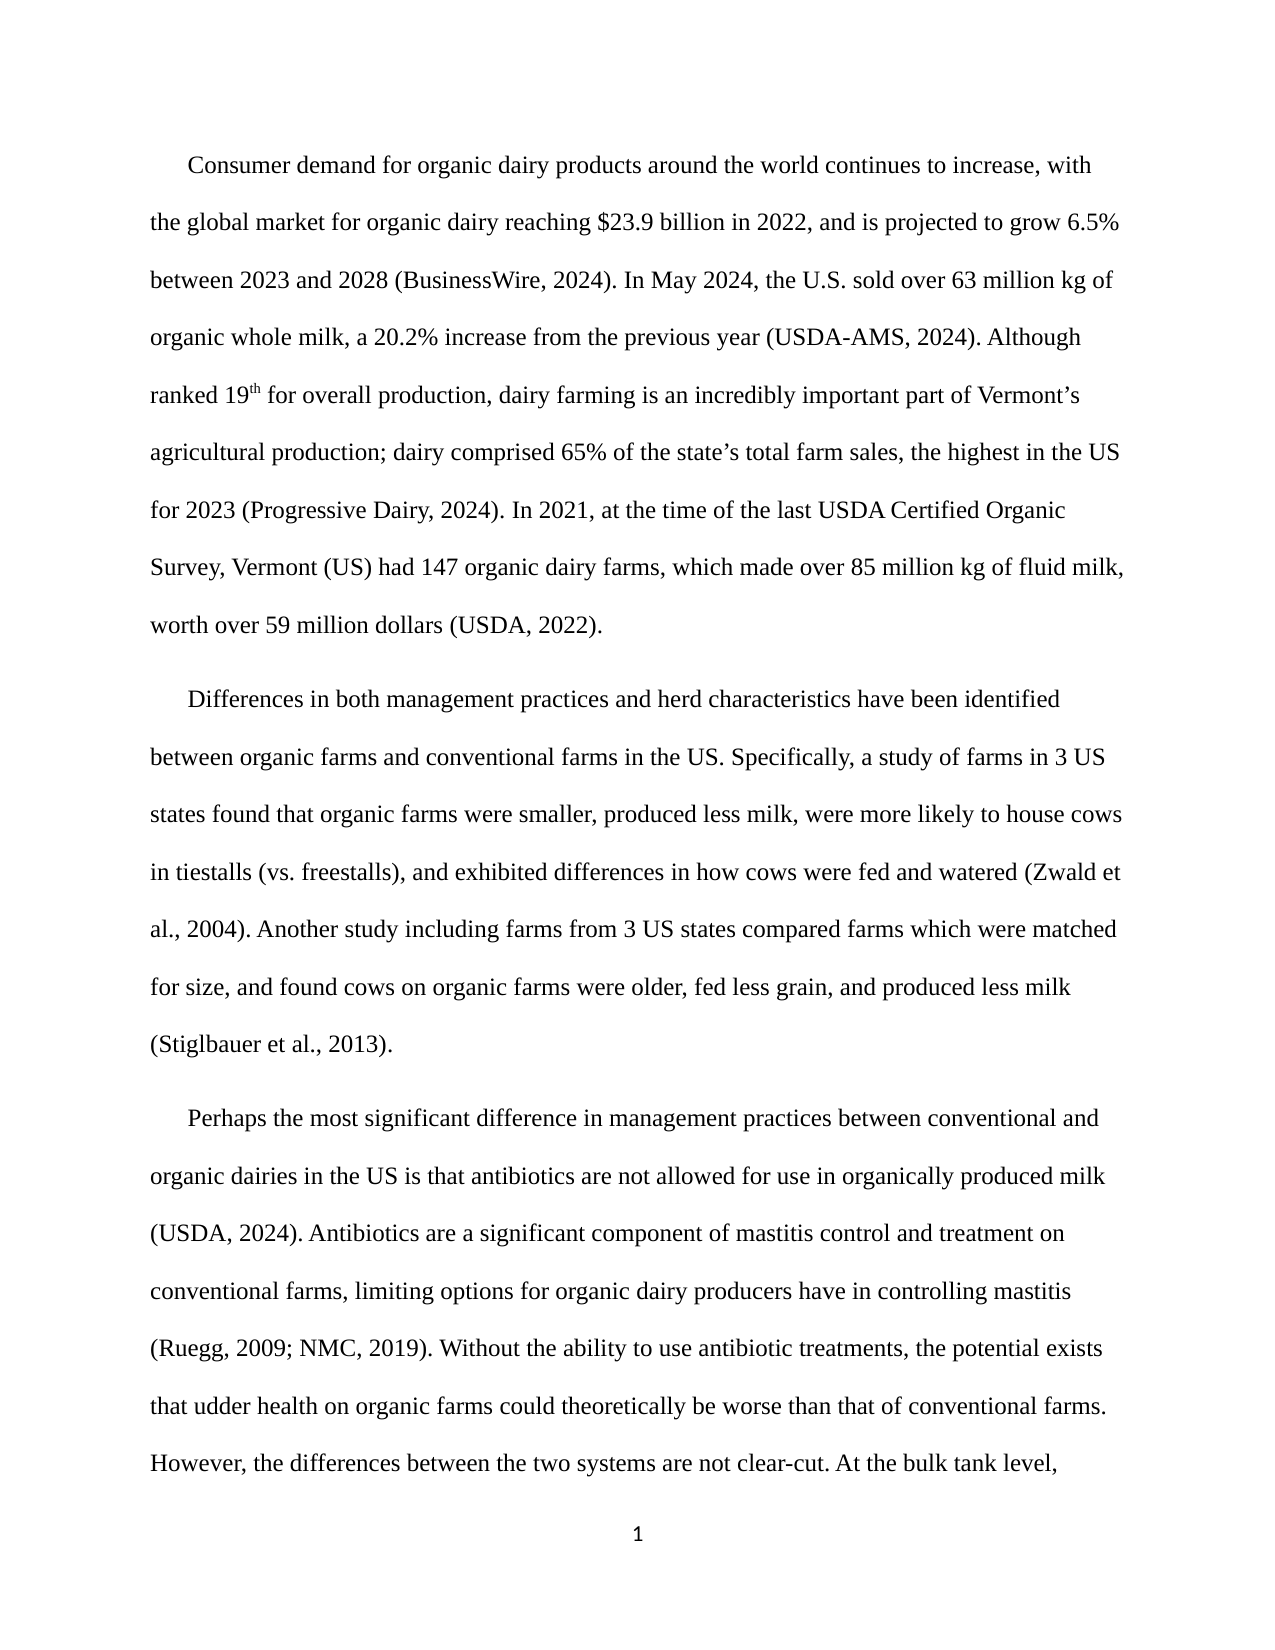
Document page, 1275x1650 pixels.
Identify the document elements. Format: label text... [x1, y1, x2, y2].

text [150, 1103, 1125, 1477]
text Differences in both management practices and herd characteristics have been identified between organic farms and conventional farms in the US. Specifically, a study of farms in 3 US states found that organic farms were smaller, produced less milk, were more likely to house cows in tiestalls (vs. freestalls), and exhibited differences in how cows were fed and watered (Zwald et al., 2004). Another study including farms from 3 US states compared farms which were matched for size, and found cows on organic farms were older, fed less grain, and produced less milk (Stiglbauer et al., 2013). [150, 684, 1125, 1058]
list Consumer demand for organic dairy products around the world continues to increase, with the global market for organic dairy reaching $23.9 billion in 2022, and is projected to grow 6.5% between 2023 and 2028 (BusinessWire, 2024). In May 2024, the U.S. sold over 63 million kg of organic whole milk, a 20.2% increase from the previous year (USDA-AMS, 2024). Although ranked 19th for overall production, dairy farming is an incredibly important part of Vermont’s agricultural production; dairy comprised 65% of the state’s total farm sales, the highest in the US for 2023 (Progressive Dairy, 2024). In 2021, at the time of the last USDA Certified Organic Survey, Vermont (US) had 147 organic dairy farms, which made over 85 million kg of fluid milk, worth over 59 million dollars (USDA, 2022). [150, 150, 1125, 639]
